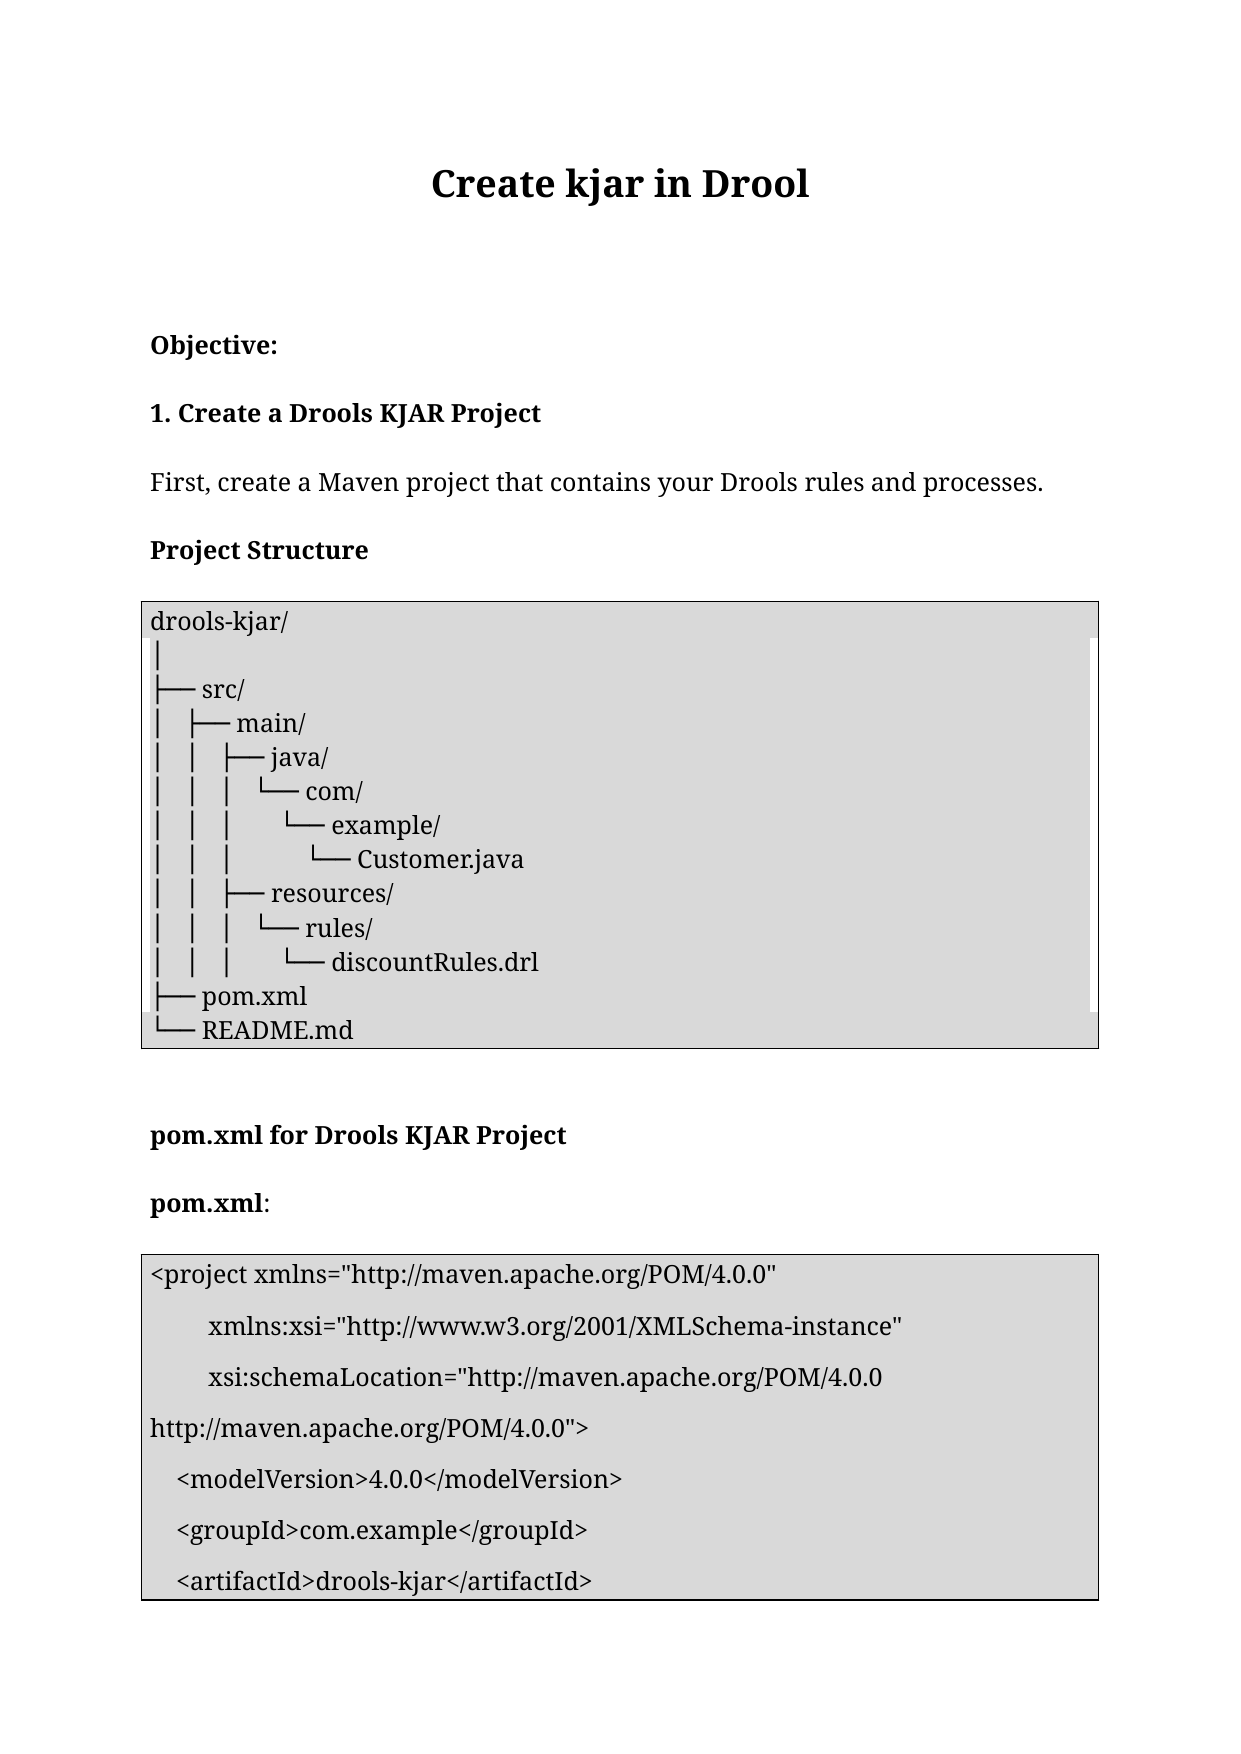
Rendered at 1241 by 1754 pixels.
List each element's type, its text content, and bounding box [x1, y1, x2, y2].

text <project xmlns="http://maven.apache.org/POM/4.0.0" [142, 1255, 1098, 1291]
text pom.xml for Drools KJAR Project [150, 1118, 1090, 1152]
text │ [150, 638, 1090, 672]
text ├── pom.xml [150, 978, 1090, 1009]
text ├── src/ [150, 672, 1090, 706]
text └── README.md [142, 1009, 1098, 1048]
text │ │ │ └── example/ [150, 808, 1090, 842]
text xsi:schemaLocation="http://maven.apache.org/POM/4.0.0 http://maven.apache.org/POM/4.0.0"> [142, 1356, 1098, 1444]
text Objective: [150, 328, 1090, 362]
text xmlns:xsi="http://www.w3.org/2001/XMLSchema-instance" [142, 1305, 1098, 1342]
text Create kjar in Drool [150, 158, 1090, 209]
text <artifactId>drools-kjar</artifactId> [142, 1560, 1098, 1599]
text │ ├── main/ [150, 706, 1090, 740]
text <groupId>com.example</groupId> [142, 1509, 1098, 1546]
text │ │ ├── resources/ [150, 876, 1090, 910]
text drools-kjar/ [142, 602, 1098, 638]
text │ │ │ └── Customer.java [150, 842, 1090, 876]
text │ │ │ └── rules/ [150, 910, 1090, 944]
text │ │ │ └── discountRules.drl [150, 944, 1090, 978]
text │ │ │ └── com/ [150, 774, 1090, 808]
text Project Structure [150, 532, 1090, 566]
text 1. Create a Drools KJAR Project [150, 396, 1090, 430]
text First, create a Maven project that contains your Drools rules and processes. [150, 464, 1090, 498]
text <modelVersion>4.0.0</modelVersion> [142, 1458, 1098, 1495]
text │ │ ├── java/ [150, 740, 1090, 774]
text pom.xml: [150, 1186, 1090, 1220]
